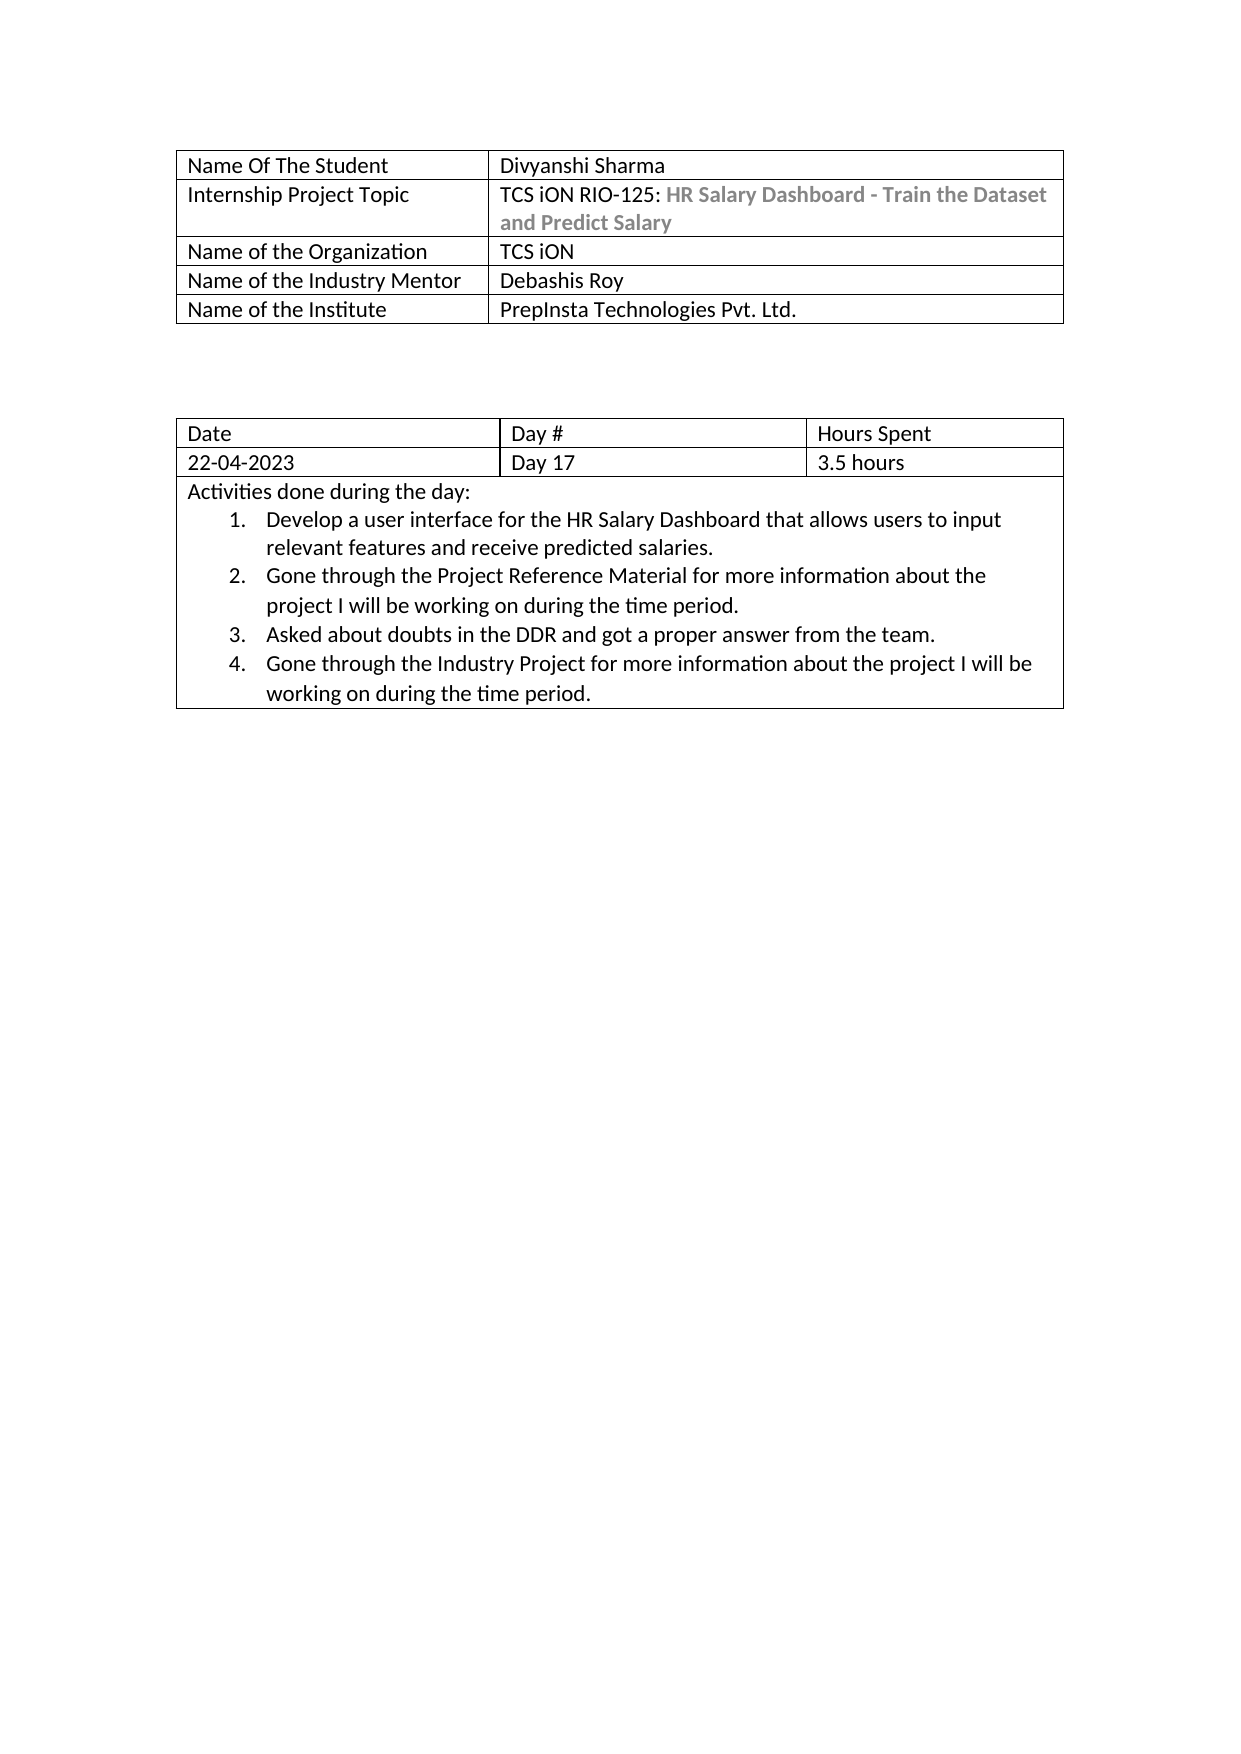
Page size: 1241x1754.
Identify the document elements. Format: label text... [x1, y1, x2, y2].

table_cell Name of the Organization [177, 237, 488, 265]
table_cell TCS iON [489, 237, 1063, 265]
table_cell Internship Project Topic [177, 180, 488, 236]
table_cell TCS iON RIO-125: HR Salary Dashboard - Train the Dataset and Predict Salary [672, 180, 1063, 236]
table_header Hours Spent [807, 419, 1063, 447]
table_cell Name of the Institute [177, 295, 488, 323]
table_cell TCS iON RIO-125: HR Salary Dashboard - Train the Dataset and Predict Salary [489, 180, 666, 236]
table_cell Activities done during the day: Develop a user interface for the HR Salary Dashboard that allows users to input relevant features and receive predicted salaries. Gone through the Project Reference Material for more information about the project I will be working on during the time period. Asked about doubts in the DDR and got a proper answer from the team. Gone through the Industry Project for more information about the project I will be working on during the time period. [177, 477, 1063, 708]
table_cell 3.5 hours [807, 448, 1063, 476]
table_cell Debashis Roy [489, 266, 1063, 294]
table_cell PrepInsta Technologies Pvt. Ltd. [489, 295, 1063, 323]
table_header Name Of The Student [177, 151, 488, 179]
table_header Divyanshi Sharma [489, 151, 1063, 179]
table_cell Day 17 [501, 448, 806, 476]
table_header Day # [501, 419, 806, 447]
table_cell 22-04-2023 [177, 448, 499, 476]
table_cell Name of the Industry Mentor [177, 266, 488, 294]
table_header Date [177, 419, 499, 447]
